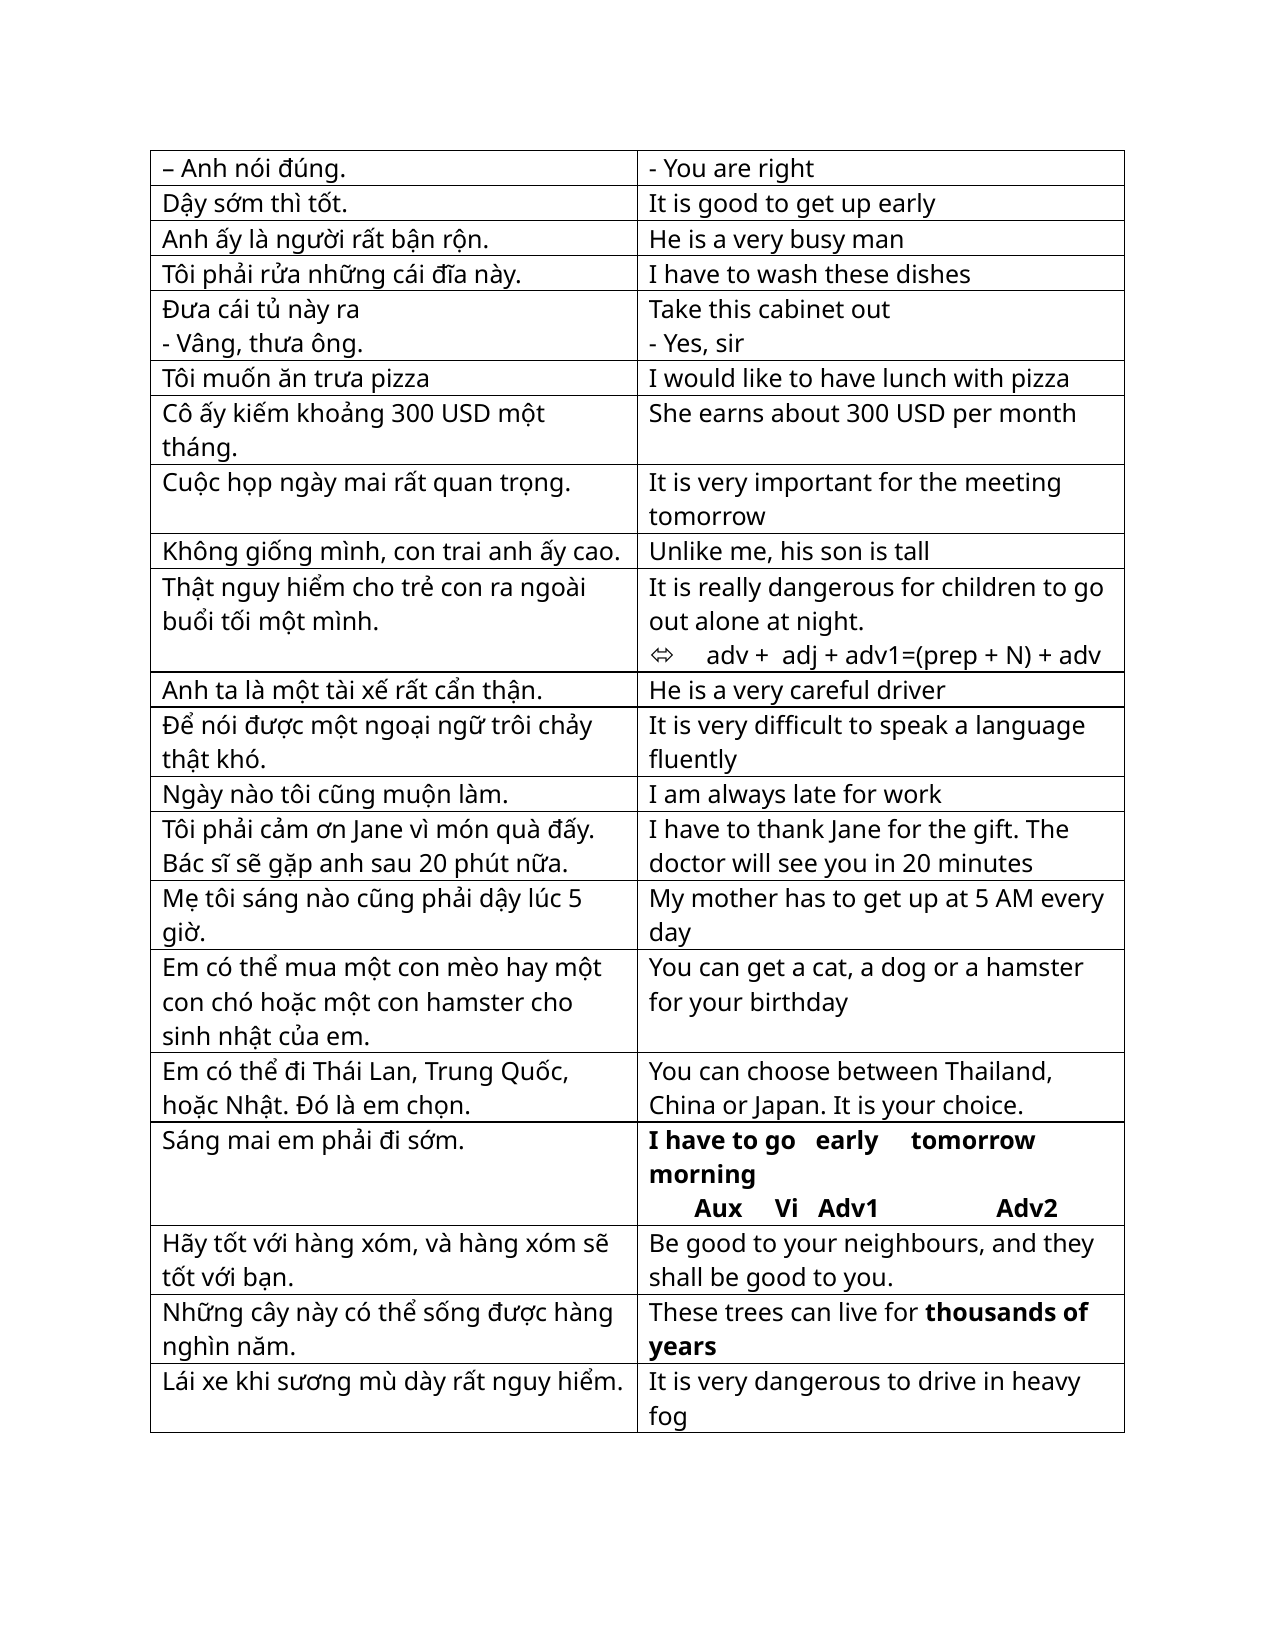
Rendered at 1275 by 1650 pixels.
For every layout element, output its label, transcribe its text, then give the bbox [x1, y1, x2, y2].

table_cell I have to thank Jane for the gift. The doctor will see you in 20 minutes [638, 812, 1124, 880]
table_cell Tôi muốn ăn trưa pizza [151, 361, 637, 395]
table_cell I would like to have lunch with pizza [638, 361, 1124, 395]
table_cell Dậy sớm thì tốt. [151, 186, 637, 220]
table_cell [638, 151, 1124, 185]
table_cell Tôi phải cảm ơn Jane vì món quà đấy. Bác sĩ sẽ gặp anh sau 20 phút nữa. [151, 812, 637, 880]
table_cell It is very important for the meeting tomorrow [638, 465, 1124, 533]
table_cell Đưa cái tủ này ra - Vâng, thưa ông. [151, 291, 637, 359]
table_cell It is very difficult to speak a language fluently [638, 708, 1124, 776]
table_cell Anh ta là một tài xế rất cẩn thận. [151, 673, 637, 706]
table_cell Em có thể đi Thái Lan, Trung Quốc, hoặc Nhật. Đó là em chọn. [151, 1053, 637, 1121]
table_cell Tôi phải rửa những cái đĩa này. [151, 256, 637, 290]
table_cell Cuộc họp ngày mai rất quan trọng. [151, 465, 637, 533]
table_cell Em có thể mua một con mèo hay một con chó hoặc một con hamster cho sinh nhật của em. [151, 950, 637, 1052]
table_cell Sáng mai em phải đi sớm. [151, 1123, 637, 1225]
table_cell I am always late for work [638, 777, 1124, 811]
table_cell You can get a cat, a dog or a hamster for your birthday [638, 950, 1124, 1052]
table_cell Thật nguy hiểm cho trẻ con ra ngoài buổi tối một mình. [151, 569, 637, 671]
table_cell She earns about 300 USD per month [638, 396, 1124, 464]
table_cell Để nói được một ngoại ngữ trôi chảy thật khó. [151, 708, 637, 776]
table_cell It is really dangerous for children to go out alone at night. adv + adj + adv1=(prep + N) + adv [638, 569, 1124, 671]
table_cell Hãy tốt với hàng xóm, và hàng xóm sẽ tốt với bạn. [151, 1226, 637, 1294]
table_cell Lái xe khi sương mù dày rất nguy hiểm. [151, 1364, 637, 1432]
table_cell Take this cabinet out - Yes, sir [638, 291, 1124, 359]
table_cell It is very dangerous to drive in heavy fog [638, 1364, 1124, 1432]
table_cell Anh ấy là người rất bận rộn. [151, 221, 637, 255]
table_cell Cô ấy kiếm khoảng 300 USD một tháng. [151, 396, 637, 464]
table_cell He is a very busy man [638, 221, 1124, 255]
table_cell Ngày nào tôi cũng muộn làm. [151, 777, 637, 811]
table_cell It is good to get up early [638, 186, 1124, 220]
table_cell I have to wash these dishes [638, 256, 1124, 290]
table_cell Be good to your neighbours, and they shall be good to you. [638, 1226, 1124, 1294]
table_cell Unlike me, his son is tall [638, 534, 1124, 568]
table_cell These trees can live for thousands of years [638, 1295, 1124, 1363]
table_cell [151, 151, 637, 185]
table_cell He is a very careful driver [638, 673, 1124, 706]
table_cell Không giống mình, con trai anh ấy cao. [151, 534, 637, 568]
table_cell I have to go early tomorrow morning Aux Vi Adv1 Adv2 [638, 1123, 1124, 1225]
table_cell My mother has to get up at 5 AM every day [638, 881, 1124, 949]
table_cell You can choose between Thailand, China or Japan. It is your choice. [638, 1053, 1124, 1121]
table_cell Mẹ tôi sáng nào cũng phải dậy lúc 5 giờ. [151, 881, 637, 949]
table_cell Những cây này có thể sống được hàng nghìn năm. [151, 1295, 637, 1363]
